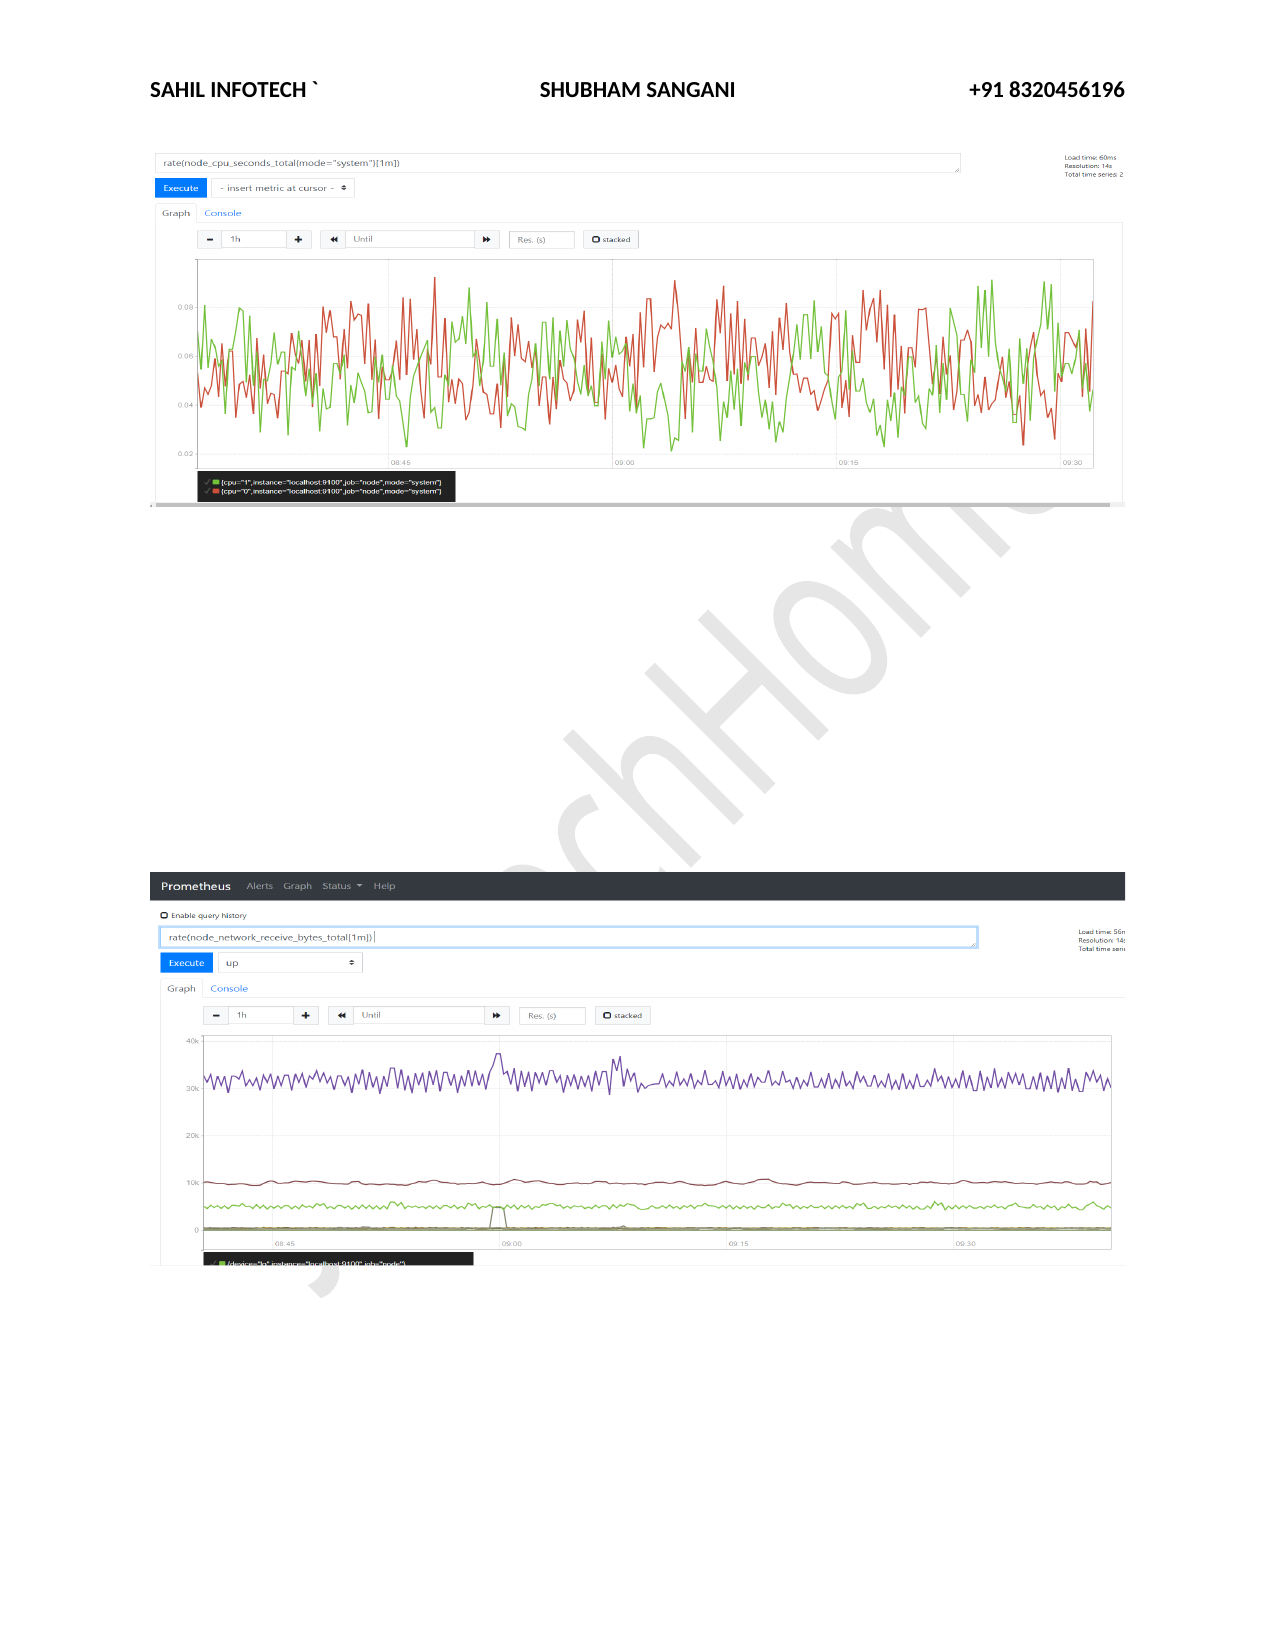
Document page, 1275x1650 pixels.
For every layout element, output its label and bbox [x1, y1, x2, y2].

picture [150, 872, 1125, 1266]
picture [150, 150, 1125, 507]
